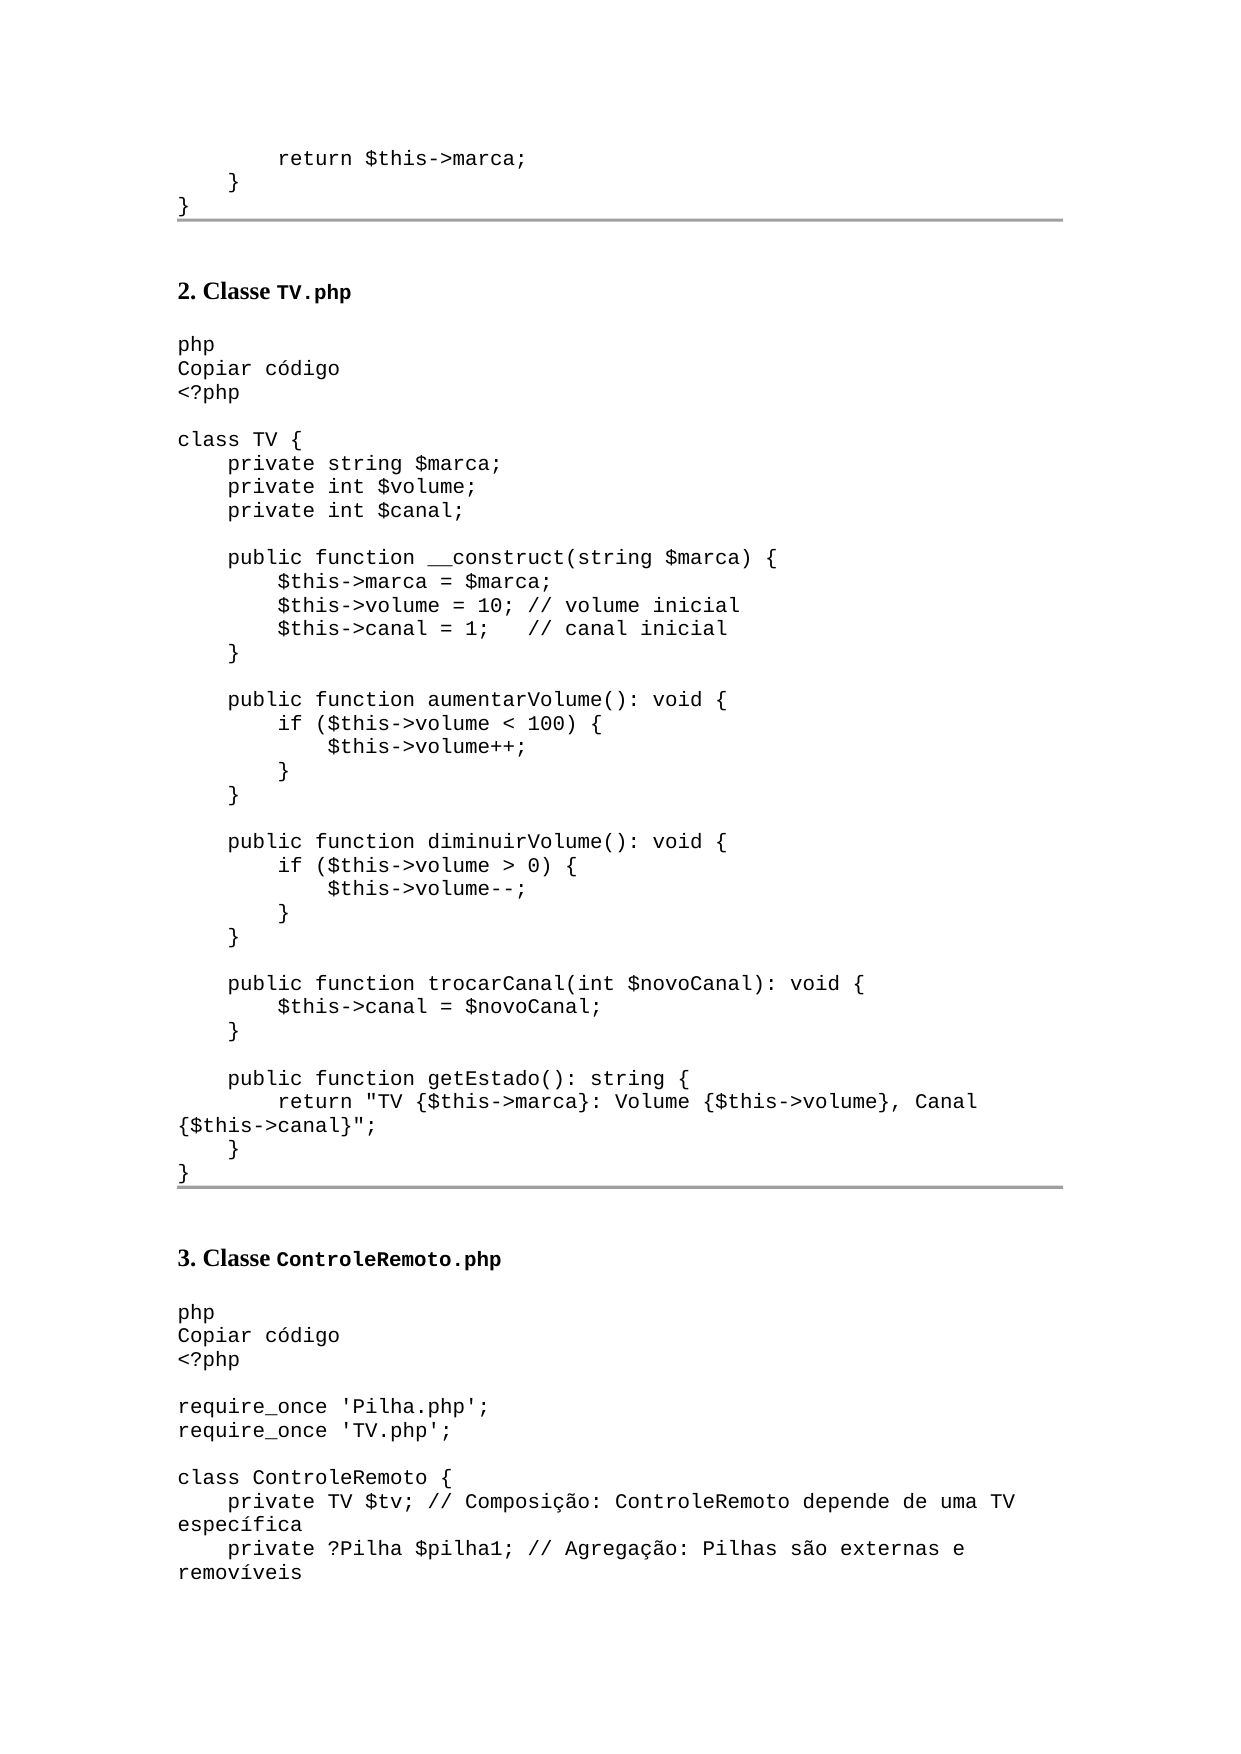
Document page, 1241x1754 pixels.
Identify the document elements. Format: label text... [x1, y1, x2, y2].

text Copiar código [177, 1325, 1063, 1349]
text } [177, 1138, 1063, 1162]
text $this->marca = $marca; [177, 571, 1063, 594]
text } [177, 171, 1063, 195]
text } [177, 642, 1063, 666]
text require_once 'Pilha.php'; [177, 1396, 1063, 1420]
text class TV { [177, 429, 1063, 453]
text private int $canal; [177, 500, 1063, 524]
text require_once 'TV.php'; [177, 1420, 1063, 1443]
text private ?Pilha $pilha1; // Agregação: Pilhas são externas e removíveis [177, 1538, 1063, 1585]
text } [177, 1020, 1063, 1044]
text private TV $tv; // Composição: ControleRemoto depende de uma TV específica [177, 1491, 1063, 1538]
text public function __construct(string $marca) { [177, 547, 1063, 571]
text if ($this->volume < 100) { [177, 713, 1063, 736]
text public function diminuirVolume(): void { [177, 831, 1063, 855]
text $this->volume = 10; // volume inicial [177, 594, 1063, 618]
text 3. Classe ControleRemoto.php [177, 1243, 1063, 1272]
text <?php [177, 1349, 1063, 1373]
text return $this->marca; [177, 148, 1063, 171]
text $this->volume++; [177, 736, 1063, 760]
text public function trocarCanal(int $novoCanal): void { [177, 973, 1063, 997]
text } [177, 760, 1063, 784]
text } [177, 902, 1063, 926]
text 2. Classe TV.php [177, 276, 1063, 305]
text } [177, 784, 1063, 807]
text } [177, 195, 1063, 218]
text private string $marca; [177, 453, 1063, 476]
text } [177, 926, 1063, 949]
text private int $volume; [177, 476, 1063, 500]
text $this->canal = 1; // canal inicial [177, 618, 1063, 642]
text public function aumentarVolume(): void { [177, 689, 1063, 713]
text $this->volume--; [177, 878, 1063, 902]
text public function getEstado(): string { [177, 1067, 1063, 1091]
text php [177, 334, 1063, 358]
text Copiar código [177, 358, 1063, 382]
text $this->canal = $novoCanal; [177, 997, 1063, 1020]
text return "TV {$this->marca}: Volume {$this->volume}, Canal {$this->canal}"; [177, 1091, 1063, 1138]
text php [177, 1302, 1063, 1325]
text <?php [177, 382, 1063, 405]
text } [177, 1162, 1063, 1185]
text if ($this->volume > 0) { [177, 855, 1063, 878]
text class ControleRemoto { [177, 1467, 1063, 1491]
